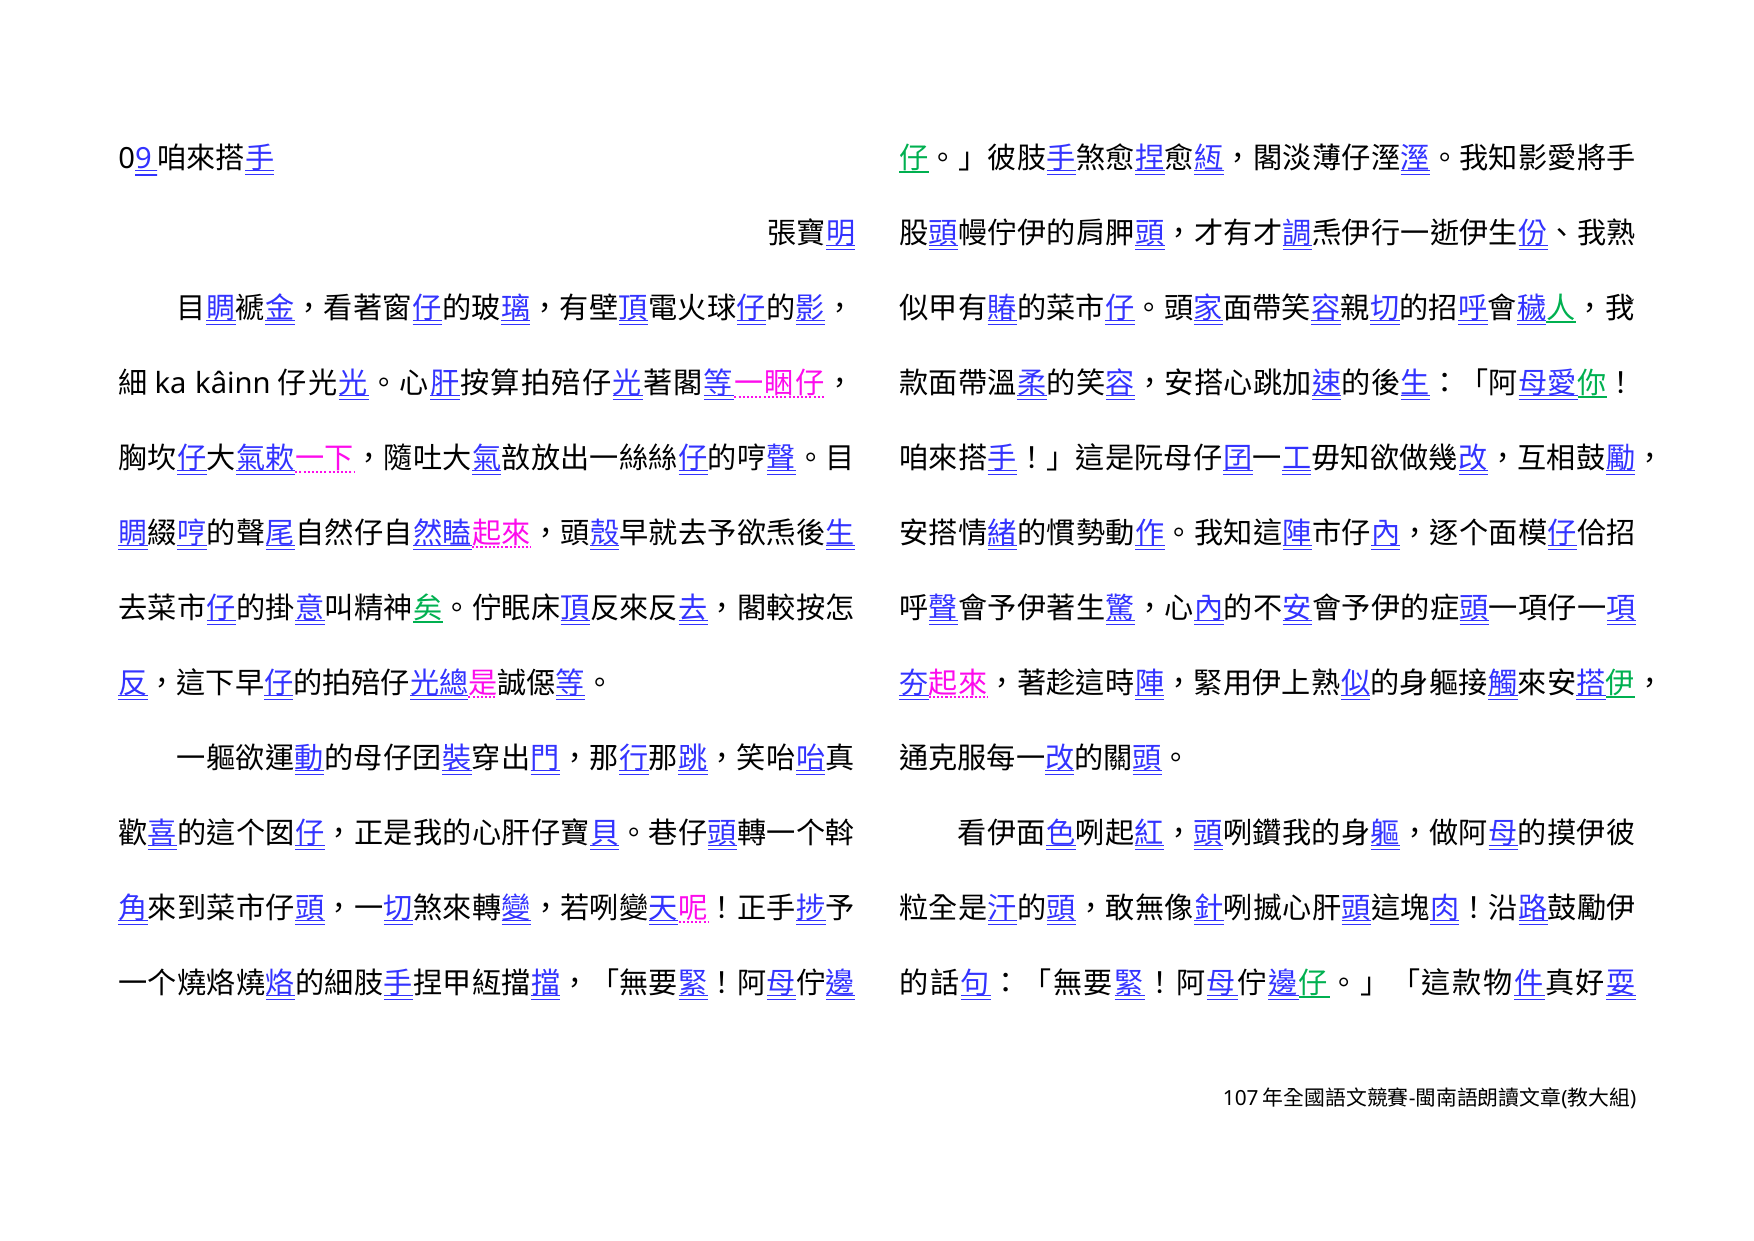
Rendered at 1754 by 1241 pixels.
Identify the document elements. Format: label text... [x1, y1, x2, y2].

text 一軀欲運動的母仔囝裝穿出門，那行那跳，笑咍咍真歡喜的這个囡仔，正是我的心肝仔寶貝。巷仔頭轉一个斡角來到菜市仔頭，一切煞來轉變，若咧變天呢！正手捗予一个燒烙燒烙的細肢手捏甲絚擋擋，「無要緊！阿母佇邊仔。」彼肢手煞愈捏愈絚，閣淡薄仔溼溼。我知影愛將手股頭幔佇伊的肩胛頭，才有才調𤆬伊行一逝伊生份、我熟似甲有賰的菜市仔。頭家面帶笑容親切的招呼會穢人，我款面帶溫柔的笑容，安搭心跳加速的後生：「阿母愛你！咱來搭手！」這是阮母仔囝一工毋知欲做幾改，互相鼓勵，安搭情緒的慣勢動作。我知這陣市仔內，逐个面模仔佮招呼聲會予伊著生驚，心內的不安會予伊的症頭一項仔一項夯起來，著趁這時陣，緊用伊上熟似的身軀接觸來安搭伊，通克服每一改的關頭。 [118, 718, 855, 1018]
text 一軀欲運動的母仔囝裝穿出門，那行那跳，笑咍咍真歡喜的這个囡仔，正是我的心肝仔寶貝。巷仔頭轉一个斡角來到菜市仔頭，一切煞來轉變，若咧變天呢！正手捗予一个燒烙燒烙的細肢手捏甲絚擋擋，「無要緊！阿母佇邊仔。」彼肢手煞愈捏愈絚，閣淡薄仔溼溼。我知影愛將手股頭幔佇伊的肩胛頭，才有才調𤆬伊行一逝伊生份、我熟似甲有賰的菜市仔。頭家面帶笑容親切的招呼會穢人，我款面帶溫柔的笑容，安搭心跳加速的後生：「阿母愛你！咱來搭手！」這是阮母仔囝一工毋知欲做幾改，互相鼓勵，安搭情緒的慣勢動作。我知這陣市仔內，逐个面模仔佮招呼聲會予伊著生驚，心內的不安會予伊的症頭一項仔一項夯起來，著趁這時陣，緊用伊上熟似的身軀接觸來安搭伊，通克服每一改的關頭。 [899, 118, 1636, 793]
text 目睭褫金，看著窗仔的玻璃，有壁頂電火球仔的影，細ka kâinn仔光光。心肝按算拍殕仔光著閣等一睏仔，胸坎仔大氣欶一下，隨吐大氣敨放出一絲絲仔的哼聲。目睭綴哼的聲尾自然仔自然瞌起來，頭殼早就去予欲𤆬後生去菜市仔的掛意叫精神矣。佇眠床頂反來反去，閣較按怎反，這下早仔的拍殕仔光總是誠僫等。 [118, 268, 855, 718]
text 09咱來搭手 [118, 118, 855, 193]
text 張寶明 [118, 193, 855, 268]
